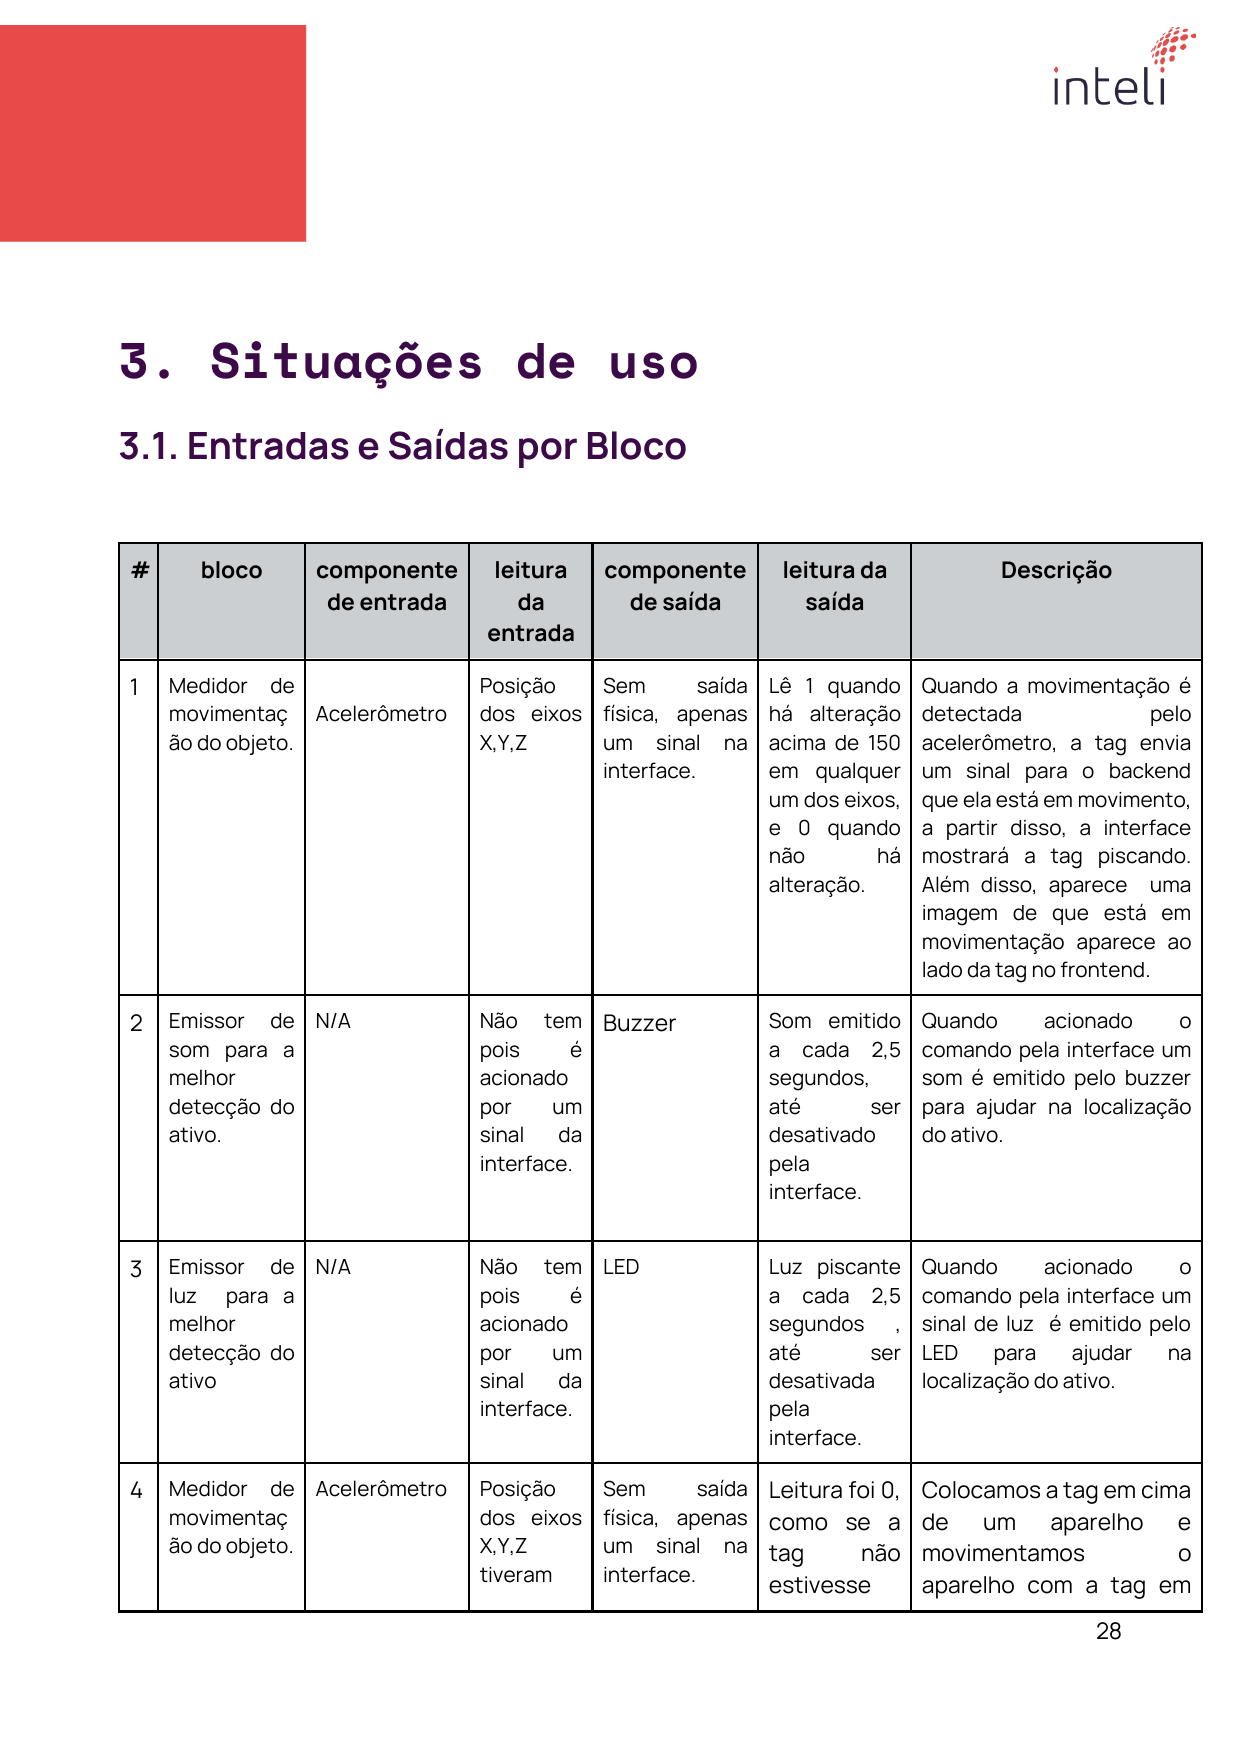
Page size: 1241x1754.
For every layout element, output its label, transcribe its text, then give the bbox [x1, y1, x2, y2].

table_cell Não tem pois é acionado por um sinal da interface. [470, 996, 591, 1240]
table_cell Quando a movimentação é detectada pelo acelerômetro, a tag envia um sinal para o backend que ela está em movimento, a partir disso, a interface mostrará a tag piscando. Além disso, aparece uma imagem de que está em movimentação aparece ao lado da tag no frontend. [912, 661, 1201, 994]
table_cell LED [594, 1242, 757, 1462]
table_cell Posição dos eixos X,Y,Z tiveram pouca variação entre as leituras. [470, 1464, 591, 1610]
table_cell 1 [120, 661, 157, 994]
table_cell Acelerômetro [306, 661, 468, 994]
picture [1054, 27, 1197, 105]
table_header # [120, 544, 157, 658]
table_cell Leitura foi 0, como se a tag não estivesse em movimento, sendo que estava em movimento. [759, 1464, 910, 1610]
table_cell Medidor de movimentação do objeto. [159, 661, 304, 994]
table_header bloco [159, 544, 304, 658]
table_cell Quando acionado o comando pela interface um sinal de luz é emitido pelo LED para ajudar na localização do ativo. [912, 1242, 1201, 1462]
table_header componente de entrada [306, 544, 468, 658]
table_cell Acelerômetro [306, 1464, 468, 1610]
table_cell Lê 1 quando há alteração acima de 150 em qualquer um dos eixos, e 0 quando não há alteração. [759, 661, 910, 994]
table_cell N/A [306, 996, 468, 1240]
table_cell Sem saída física, apenas um sinal na interface. [594, 661, 757, 994]
table_cell 2 [120, 996, 157, 1240]
table_cell 3 [120, 1242, 157, 1462]
table_cell Posição dos eixos X,Y,Z [470, 661, 591, 994]
table_cell Luz piscante a cada 2,5 segundos , até ser desativada pela interface. [759, 1242, 910, 1462]
subtitle 3. Situações de uso [118, 174, 1122, 397]
table_cell N/A [306, 1242, 468, 1462]
table_header leitura da saída [759, 544, 910, 658]
picture [0, 25, 307, 242]
table_header Descrição [912, 544, 1201, 658]
table_cell Não tem pois é acionado por um sinal da interface. [470, 1242, 591, 1462]
table_cell Sem saída física, apenas um sinal na interface. [594, 1464, 757, 1610]
table_cell 4 [120, 1464, 157, 1610]
table_header leitura da entrada [470, 544, 591, 658]
table_cell Quando acionado o comando pela interface um som é emitido pelo buzzer para ajudar na localização do ativo. [912, 996, 1201, 1240]
table_cell Emissor de som para a melhor detecção do ativo. [159, 996, 304, 1240]
table_cell Emissor de luz para a melhor detecção do ativo [159, 1242, 304, 1462]
table_cell Buzzer [594, 996, 757, 1240]
subtitle 3.1. Entradas e Saídas por Bloco [118, 419, 1122, 470]
table_cell Medidor de movimentação do objeto. [159, 1464, 304, 1610]
table_cell Som emitido a cada 2,5 segundos, até ser desativado pela interface. [759, 996, 910, 1240]
table_header componente de saída [594, 544, 757, 658]
